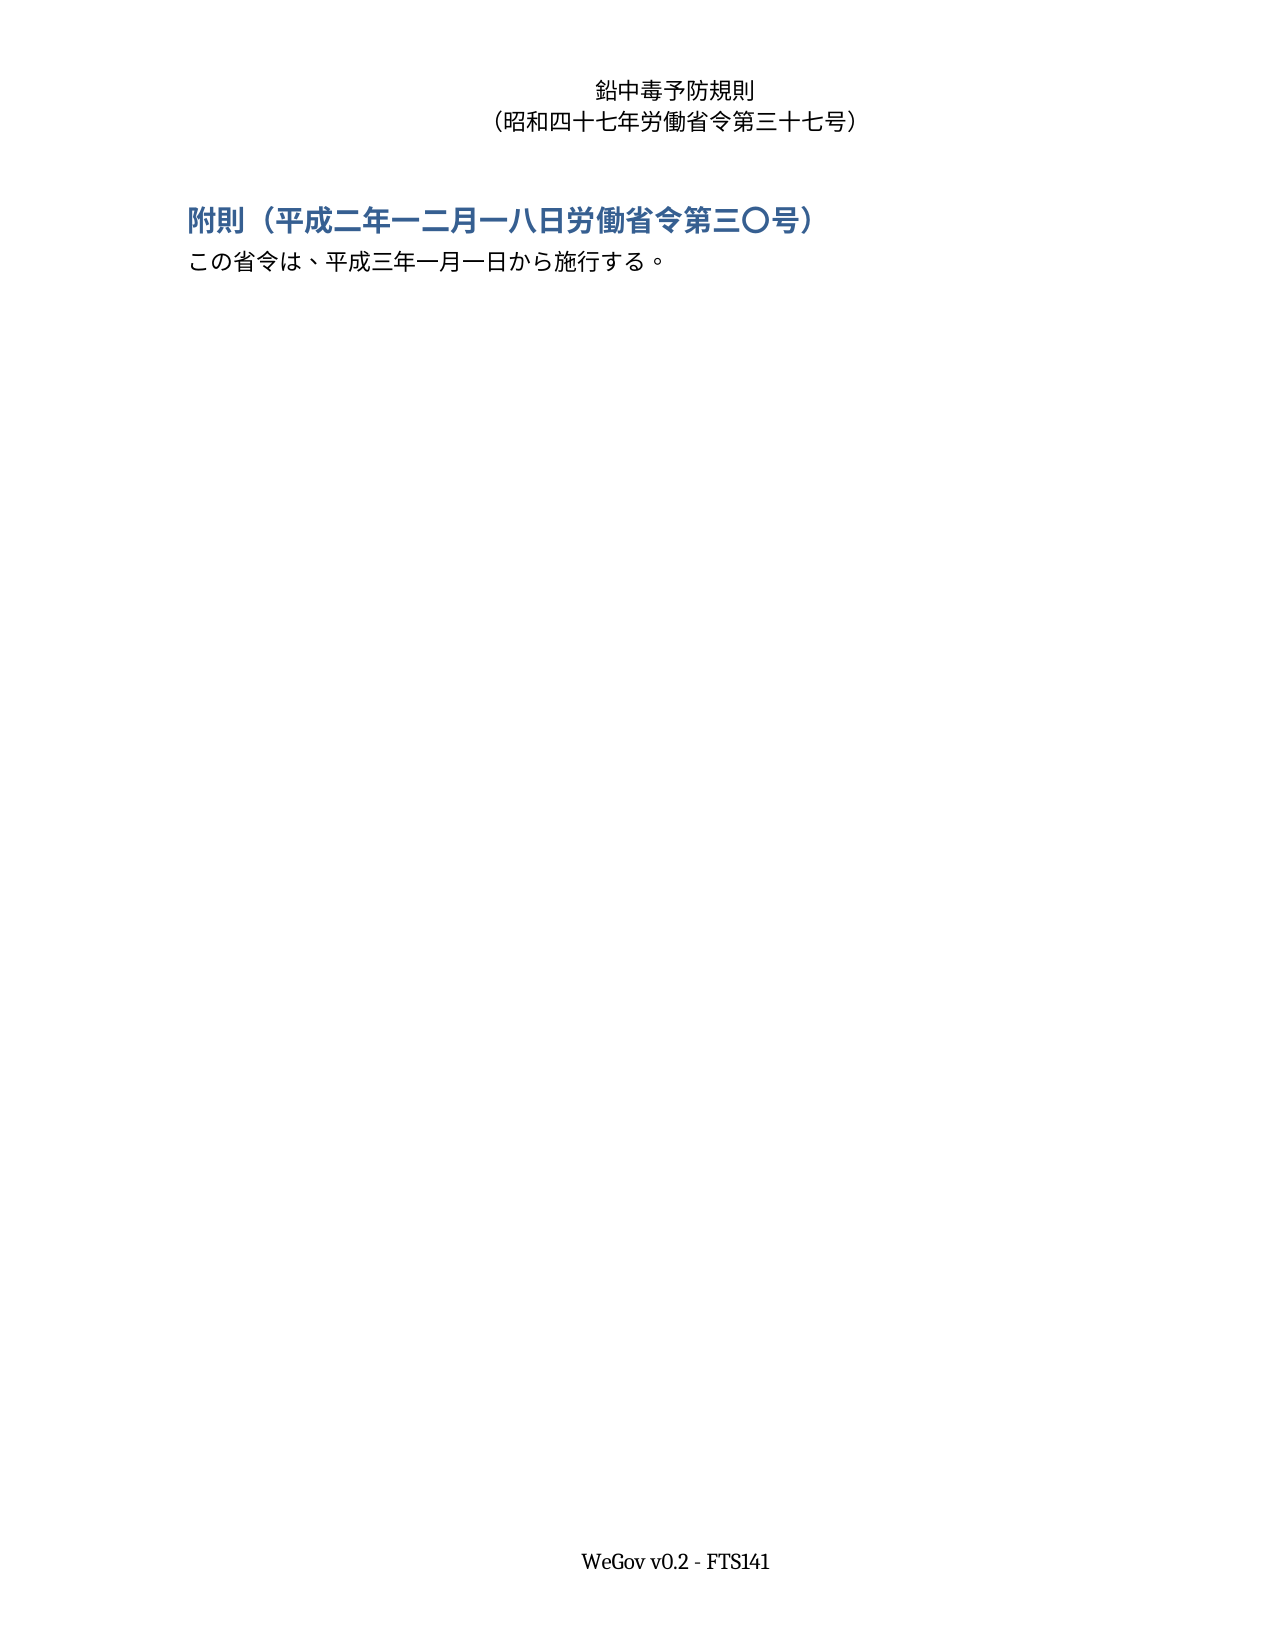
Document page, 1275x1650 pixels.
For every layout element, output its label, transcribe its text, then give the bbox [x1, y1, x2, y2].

subtitle 附則（平成二年一二月一八日労働省令第三〇号） [187, 200, 1087, 240]
text この省令は、平成三年一月一日から施行する。 [187, 246, 1087, 277]
